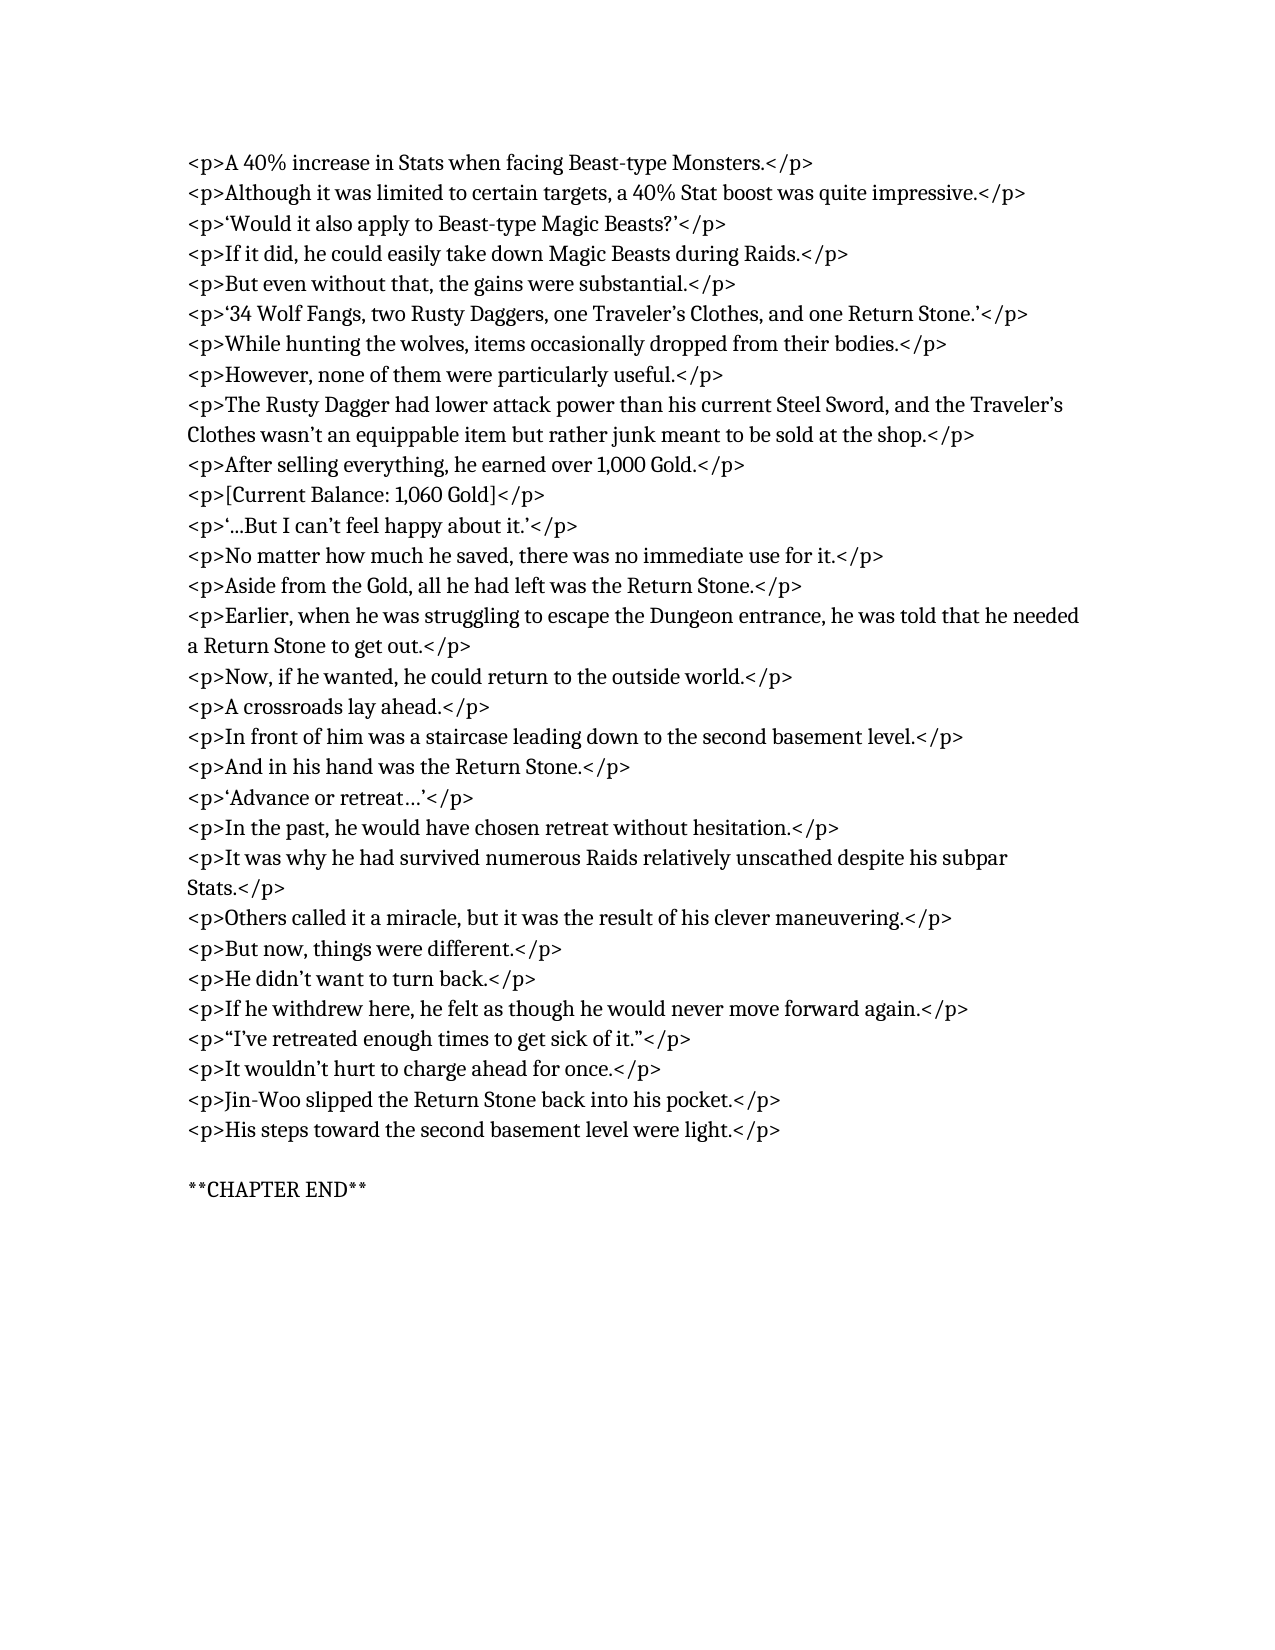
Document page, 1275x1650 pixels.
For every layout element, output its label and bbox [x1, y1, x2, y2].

text [187, 150, 1087, 1203]
